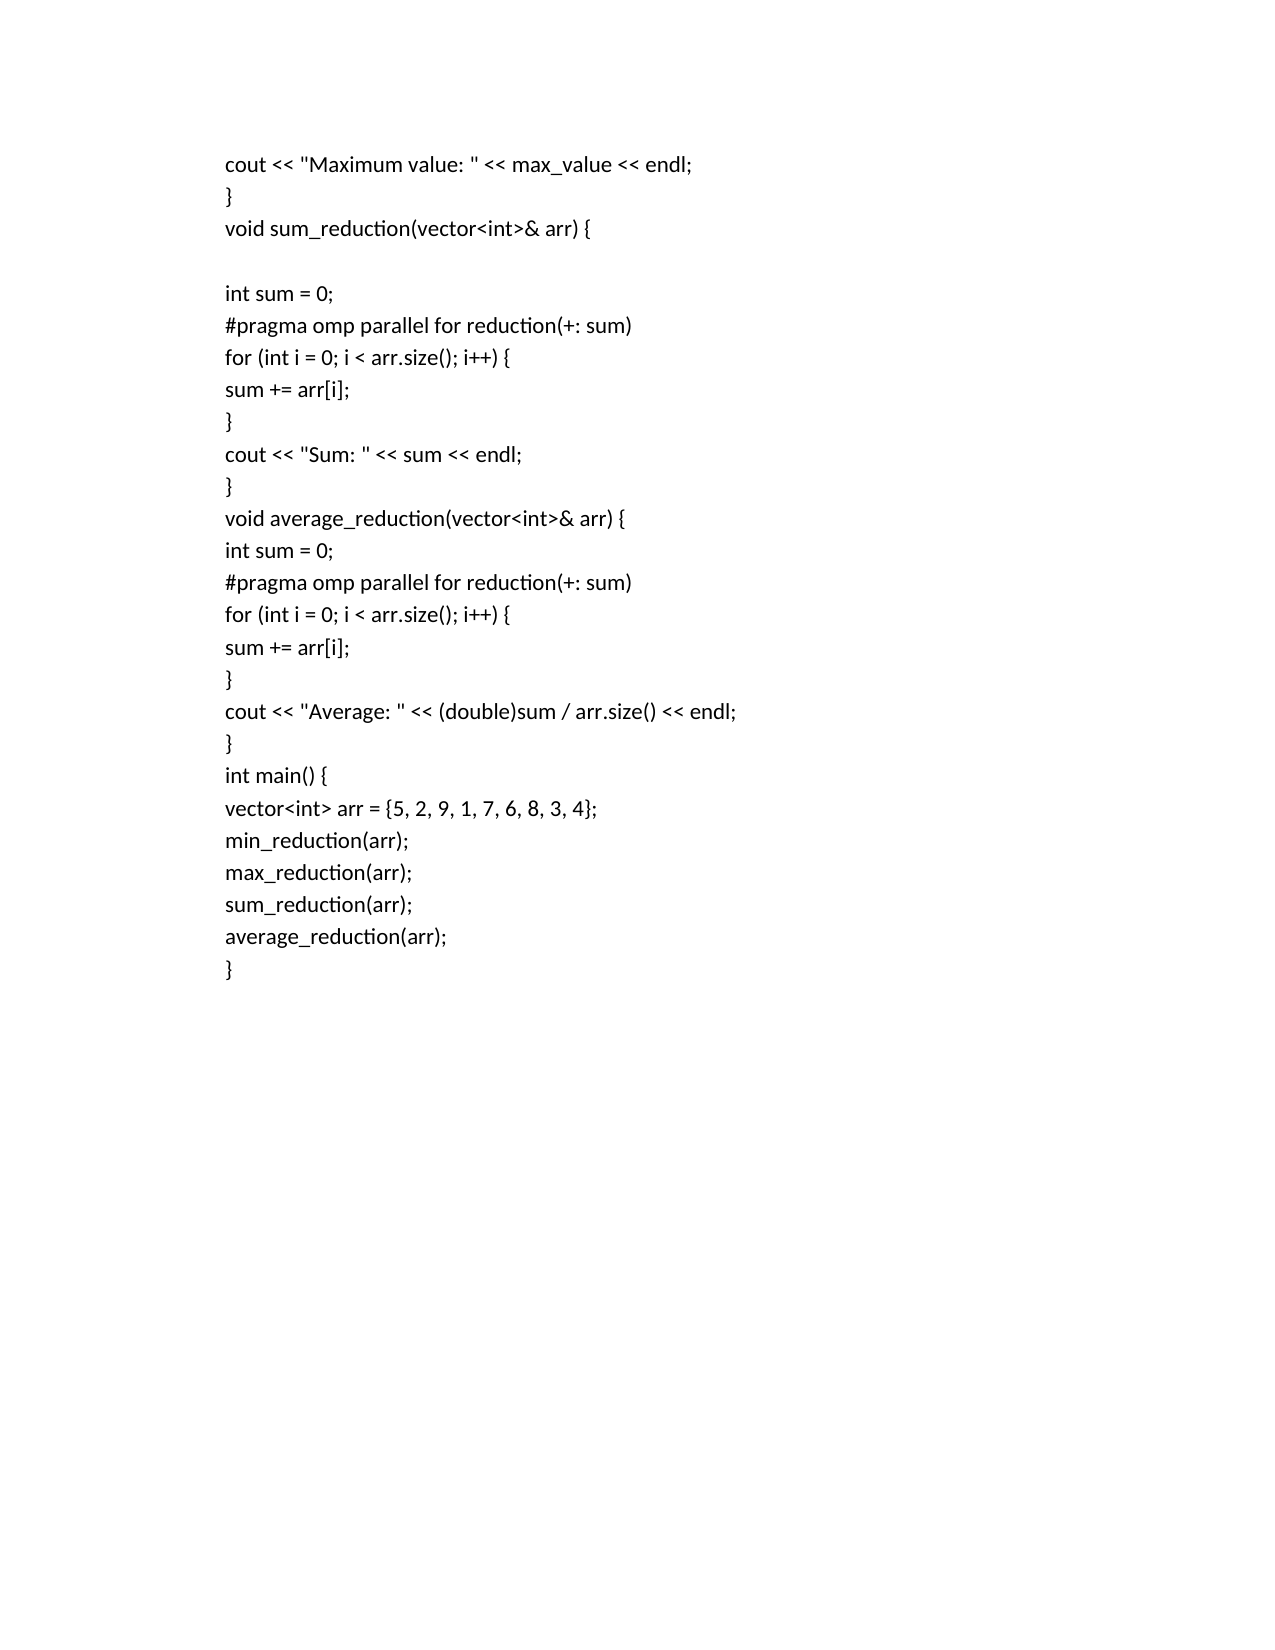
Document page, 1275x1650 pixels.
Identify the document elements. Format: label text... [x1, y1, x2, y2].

list } [225, 955, 1125, 983]
list } [225, 182, 1125, 210]
list cout << "Average: " << (double)sum / arr.size() << endl; [225, 697, 1125, 725]
list void sum_reduction(vector<int>& arr) { [225, 214, 1125, 242]
list sum += arr[i]; [225, 375, 1125, 403]
list } [225, 407, 1125, 436]
list cout << "Maximum value: " << max_value << endl; [225, 150, 1125, 178]
list #pragma omp parallel for reduction(+: sum) [225, 568, 1125, 596]
list average_reduction(arr); [225, 922, 1125, 951]
list void average_reduction(vector<int>& arr) { [225, 504, 1125, 532]
list vector<int> arr = {5, 2, 9, 1, 7, 6, 8, 3, 4}; [225, 794, 1125, 822]
list sum_reduction(arr); [225, 890, 1125, 918]
list cout << "Sum: " << sum << endl; [225, 440, 1125, 468]
list } [225, 665, 1125, 693]
list for (int i = 0; i < arr.size(); i++) { [225, 601, 1125, 629]
list min_reduction(arr); [225, 826, 1125, 854]
list int sum = 0; [225, 279, 1125, 307]
list int main() { [225, 762, 1125, 789]
list } [225, 729, 1125, 757]
list max_reduction(arr); [225, 858, 1125, 886]
list int sum = 0; [225, 536, 1125, 564]
list #pragma omp parallel for reduction(+: sum) [225, 311, 1125, 339]
list } [225, 472, 1125, 500]
list sum += arr[i]; [225, 633, 1125, 661]
list for (int i = 0; i < arr.size(); i++) { [225, 343, 1125, 371]
